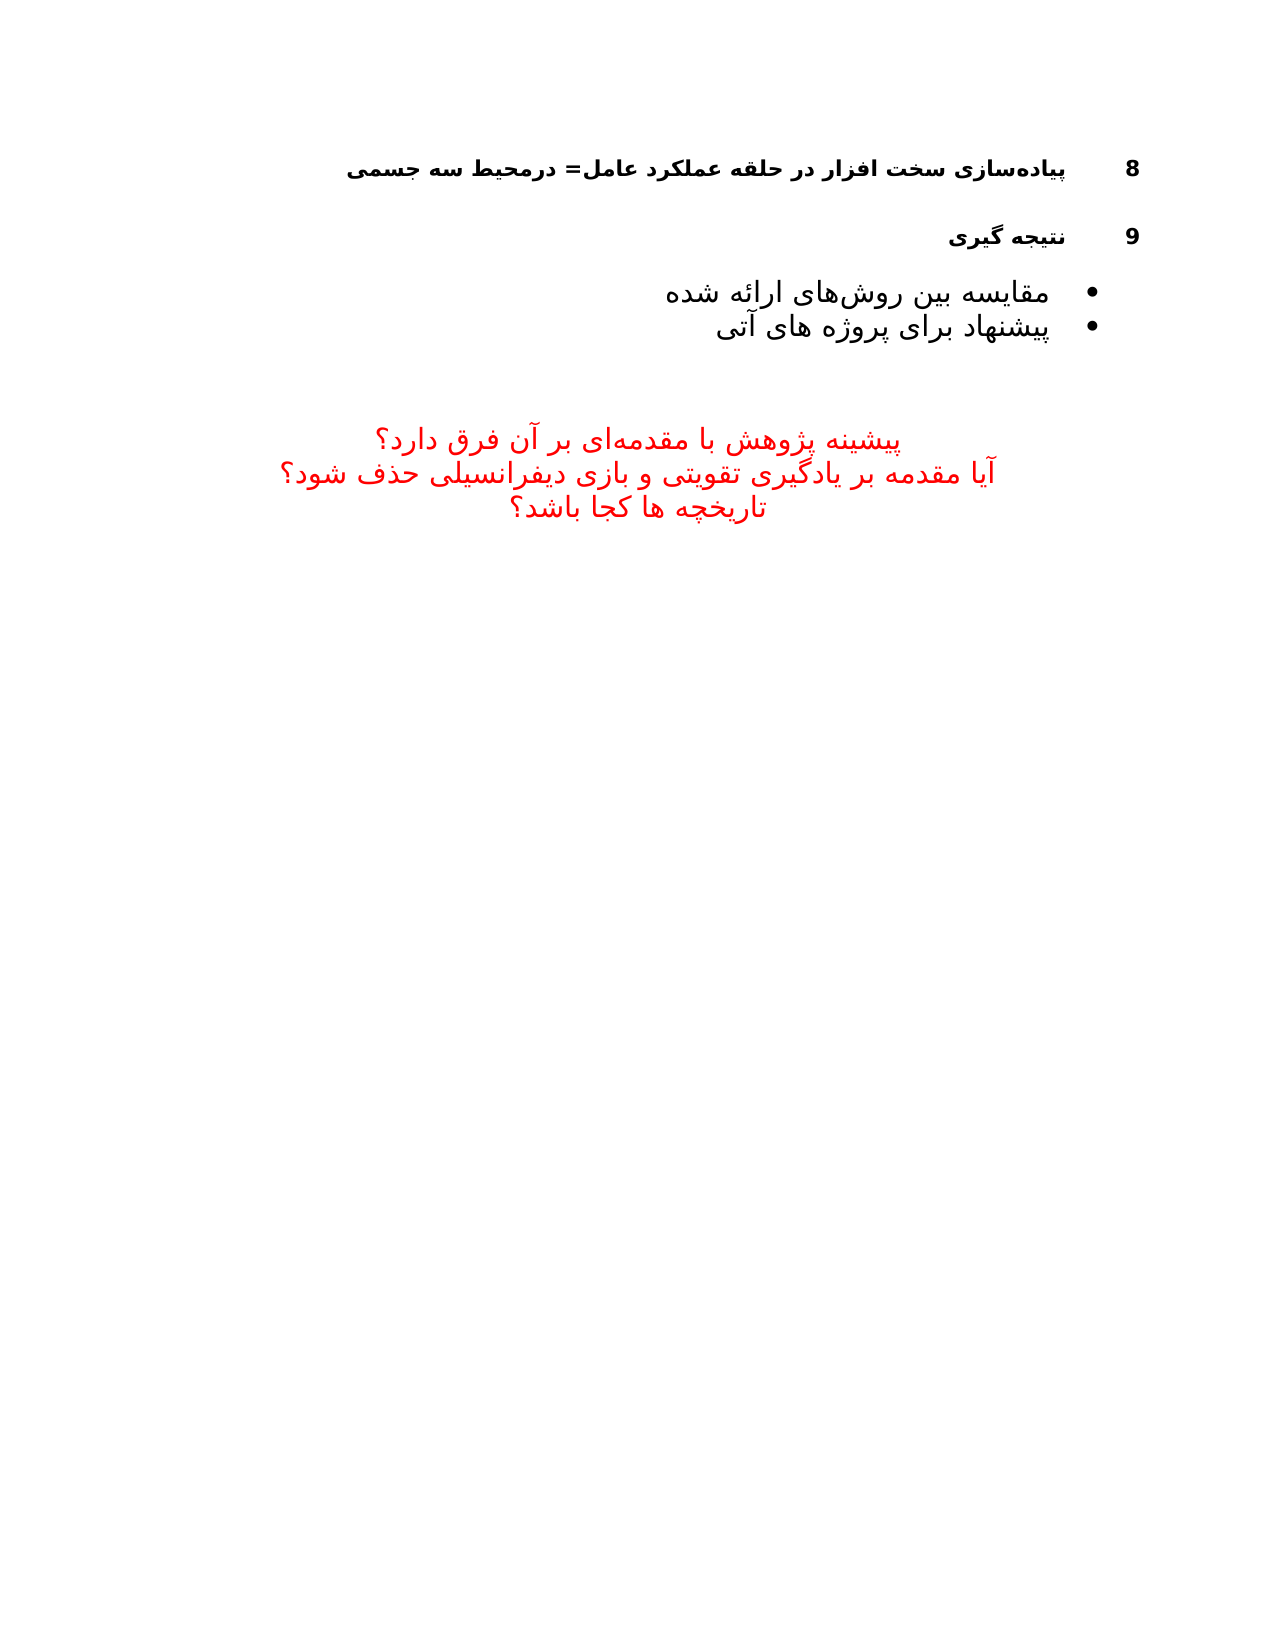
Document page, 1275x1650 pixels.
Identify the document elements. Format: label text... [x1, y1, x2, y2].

subtitle پیاده‌سازی سخت افزار در حلقه عملکرد عامل= درمحیط سه جسمی [150, 150, 1125, 181]
text آیا مقدمه بر یادگیری تقویتی و بازی دیفرانسیلی حذف شود؟ [150, 456, 1125, 490]
text تاریخچه ها کجا باشد؟ [150, 490, 1125, 524]
subtitle نتیجه گیری [150, 219, 1125, 250]
list مقایسه بین روش‌های ارائه شده [150, 275, 1087, 309]
text پیشینه پژوهش با مقدمه‌ای بر آن فرق دارد؟ [150, 422, 1125, 456]
list پیشنهاد برای پروژه های آتی [150, 309, 1087, 343]
